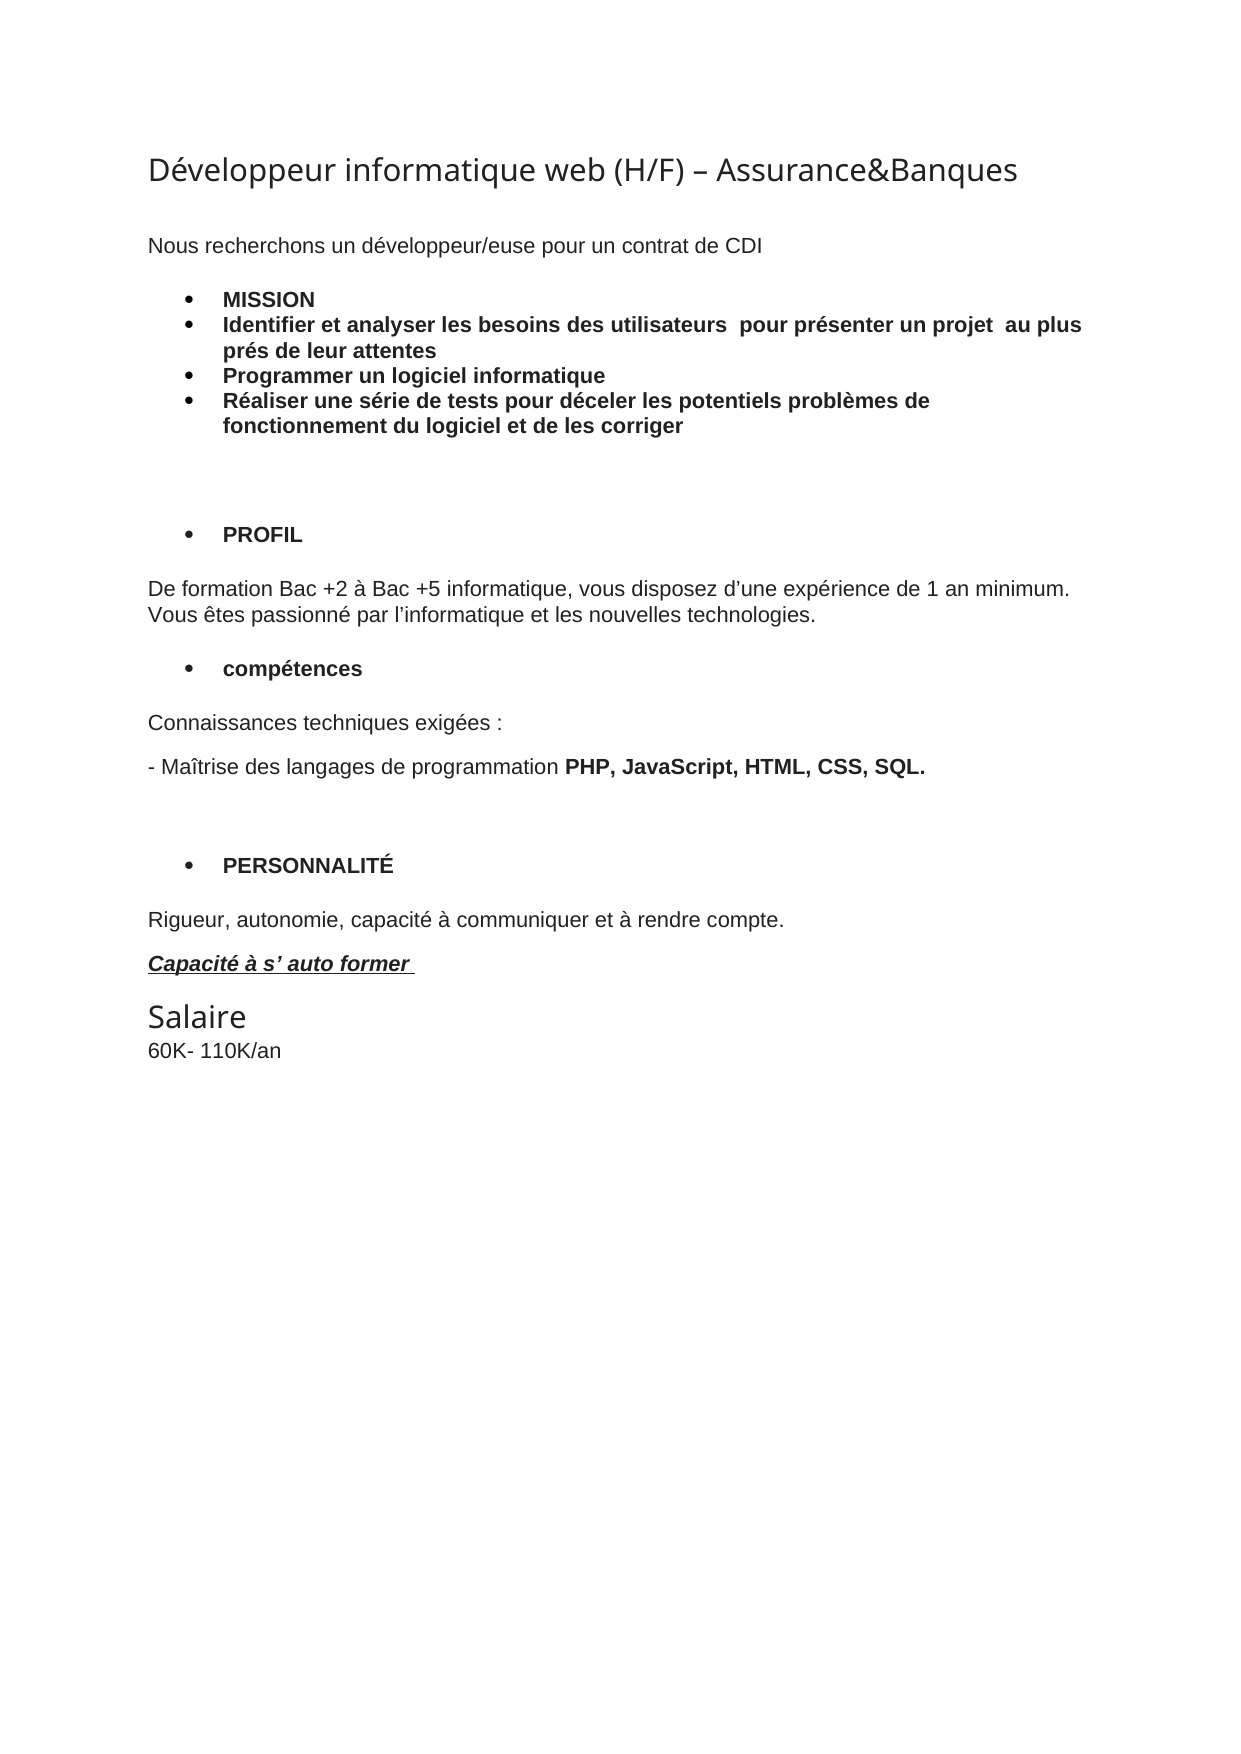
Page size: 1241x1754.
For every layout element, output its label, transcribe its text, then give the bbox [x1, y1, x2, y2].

text Capacité à s’ auto former [148, 951, 1093, 976]
text De formation Bac +2 à Bac +5 informatique, vous disposez d’une expérience de 1 an minimum. Vous êtes passionné par l’informatique et les nouvelles technologies. [148, 576, 1093, 627]
list compétences [185, 656, 1093, 681]
list PROFIL [185, 522, 1093, 547]
list MISSION [185, 287, 1093, 312]
list Réaliser une série de tests pour déceler les potentiels problèmes de fonctionnement du logiciel et de les corriger [185, 388, 1093, 438]
text - Maîtrise des langages de programmation PHP, JavaScript, HTML, CSS, SQL. [148, 754, 1093, 779]
text Rigueur, autonomie, capacité à communiquer et à rendre compte. [148, 907, 1093, 932]
list Programmer un logiciel informatique [185, 363, 1093, 388]
text Connaissances techniques exigées : [148, 710, 1093, 736]
text 60K- 110K/an [148, 1037, 1093, 1063]
list PERSONNALITÉ [185, 853, 1093, 878]
list Identifier et analyser les besoins des utilisateurs pour présenter un projet au plus prés de leur attentes [185, 312, 1093, 363]
list Développeur informatique web (H/F) – Assurance&Banques [148, 148, 1093, 190]
list Salaire [148, 995, 1093, 1037]
text Nous recherchons un développeur/euse pour un contrat de CDI [148, 233, 1093, 258]
